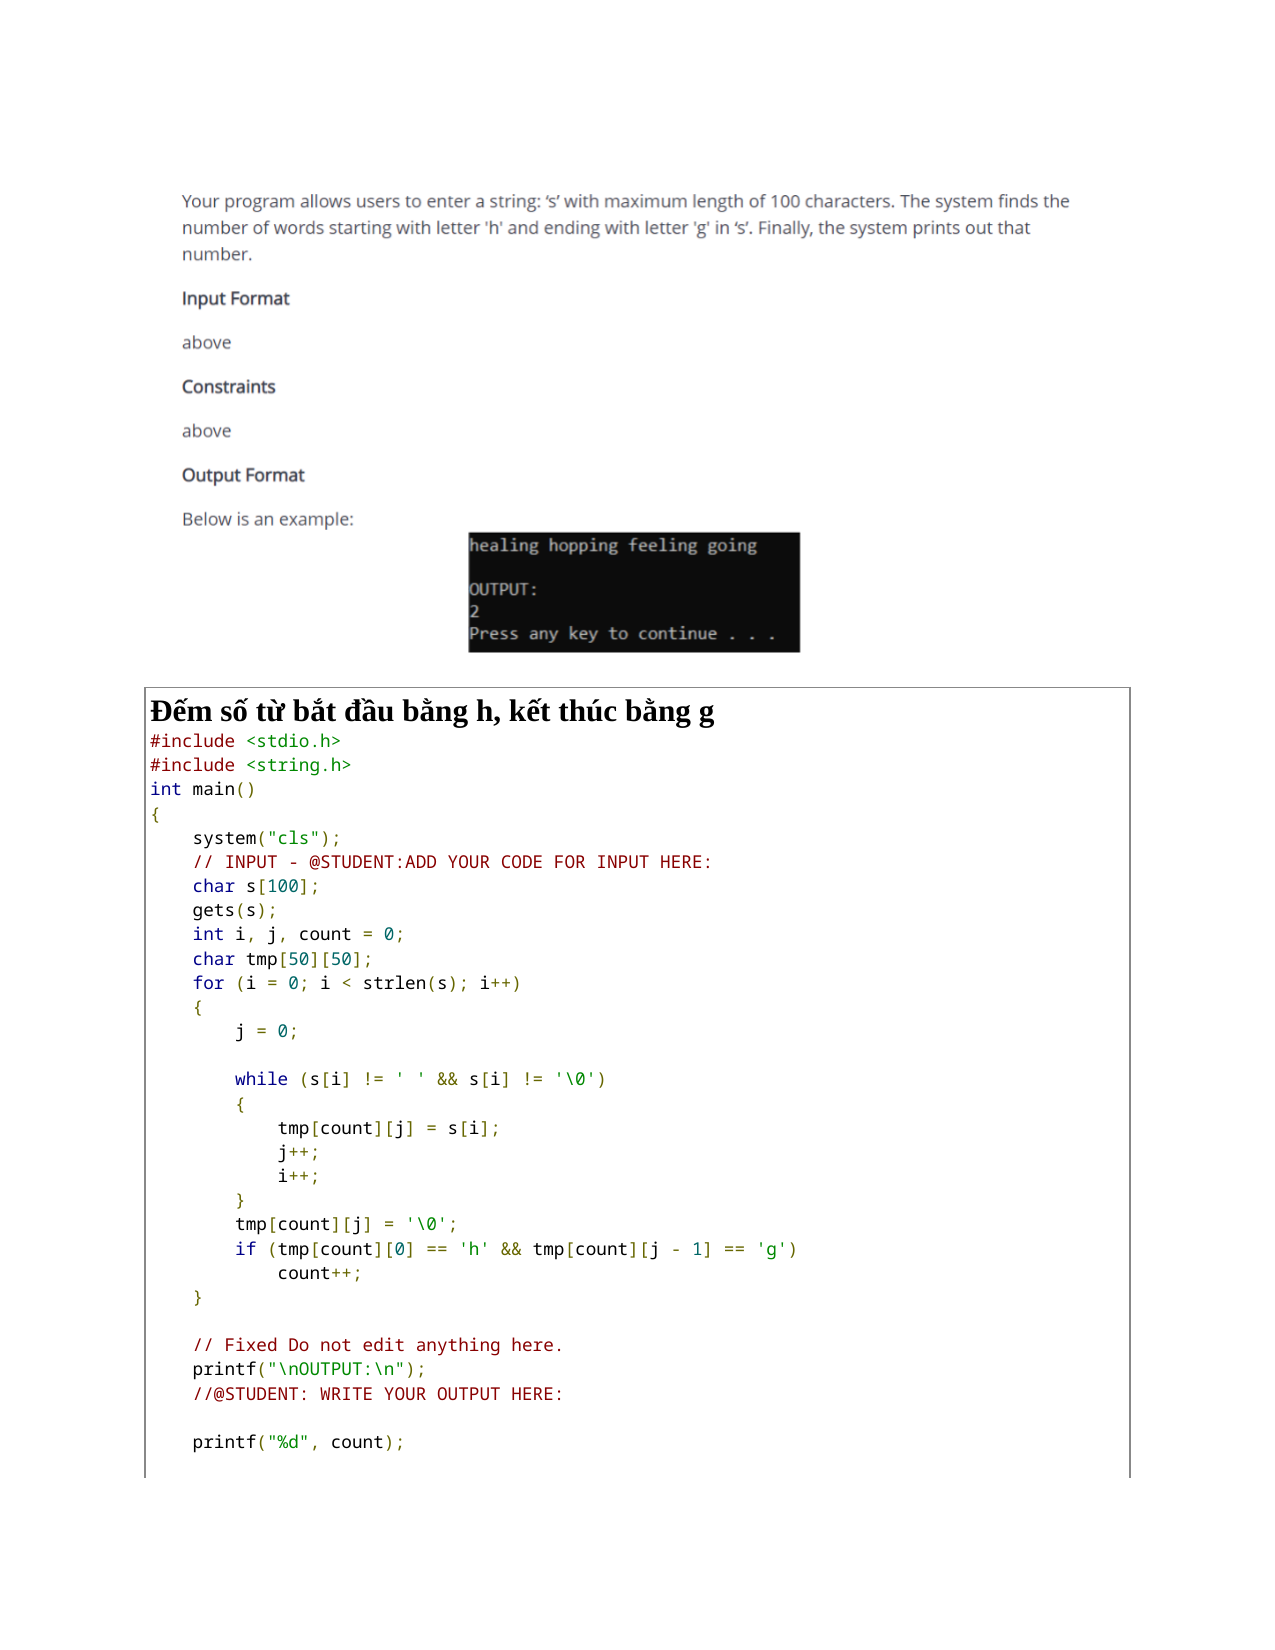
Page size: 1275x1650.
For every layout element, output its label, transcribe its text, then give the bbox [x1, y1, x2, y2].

text printf("\nOUTPUT:\n"); [150, 1357, 1125, 1381]
text int i, j, count = 0; [150, 922, 1125, 946]
text } [150, 1188, 1125, 1212]
text char tmp[50][50]; [150, 946, 1125, 970]
text #include <string.h> [150, 753, 1125, 777]
text system("cls"); [150, 825, 1125, 849]
text //@STUDENT: WRITE YOUR OUTPUT HERE: [150, 1381, 1125, 1405]
text j++; [150, 1139, 1125, 1163]
text { [150, 994, 1125, 1018]
text j = 0; [150, 1018, 1125, 1043]
picture [150, 150, 1125, 668]
text count++; [150, 1260, 1125, 1284]
text for (i = 0; i < strlen(s); i++) [150, 970, 1125, 994]
text Đếm số từ bắt đầu bằng h, kết thúc bằng g [146, 688, 1129, 728]
text // Fixed Do not edit anything here. [150, 1333, 1125, 1357]
text i++; [150, 1163, 1125, 1188]
text { [150, 801, 1125, 825]
text // INPUT - @STUDENT:ADD YOUR CODE FOR INPUT HERE: [150, 849, 1125, 873]
text tmp[count][j] = s[i]; [150, 1115, 1125, 1139]
text tmp[count][j] = '\0'; [150, 1212, 1125, 1236]
text { [150, 1091, 1125, 1115]
text if (tmp[count][0] == 'h' && tmp[count][j - 1] == 'g') [150, 1236, 1125, 1260]
text } [150, 1284, 1125, 1308]
text #include <stdio.h> [150, 728, 1125, 753]
text char s[100]; [150, 873, 1125, 898]
text while (s[i] != ' ' && s[i] != '\0') [150, 1067, 1125, 1091]
text printf("%d", count); [150, 1429, 1125, 1453]
text int main() [150, 777, 1125, 801]
text gets(s); [150, 898, 1125, 922]
